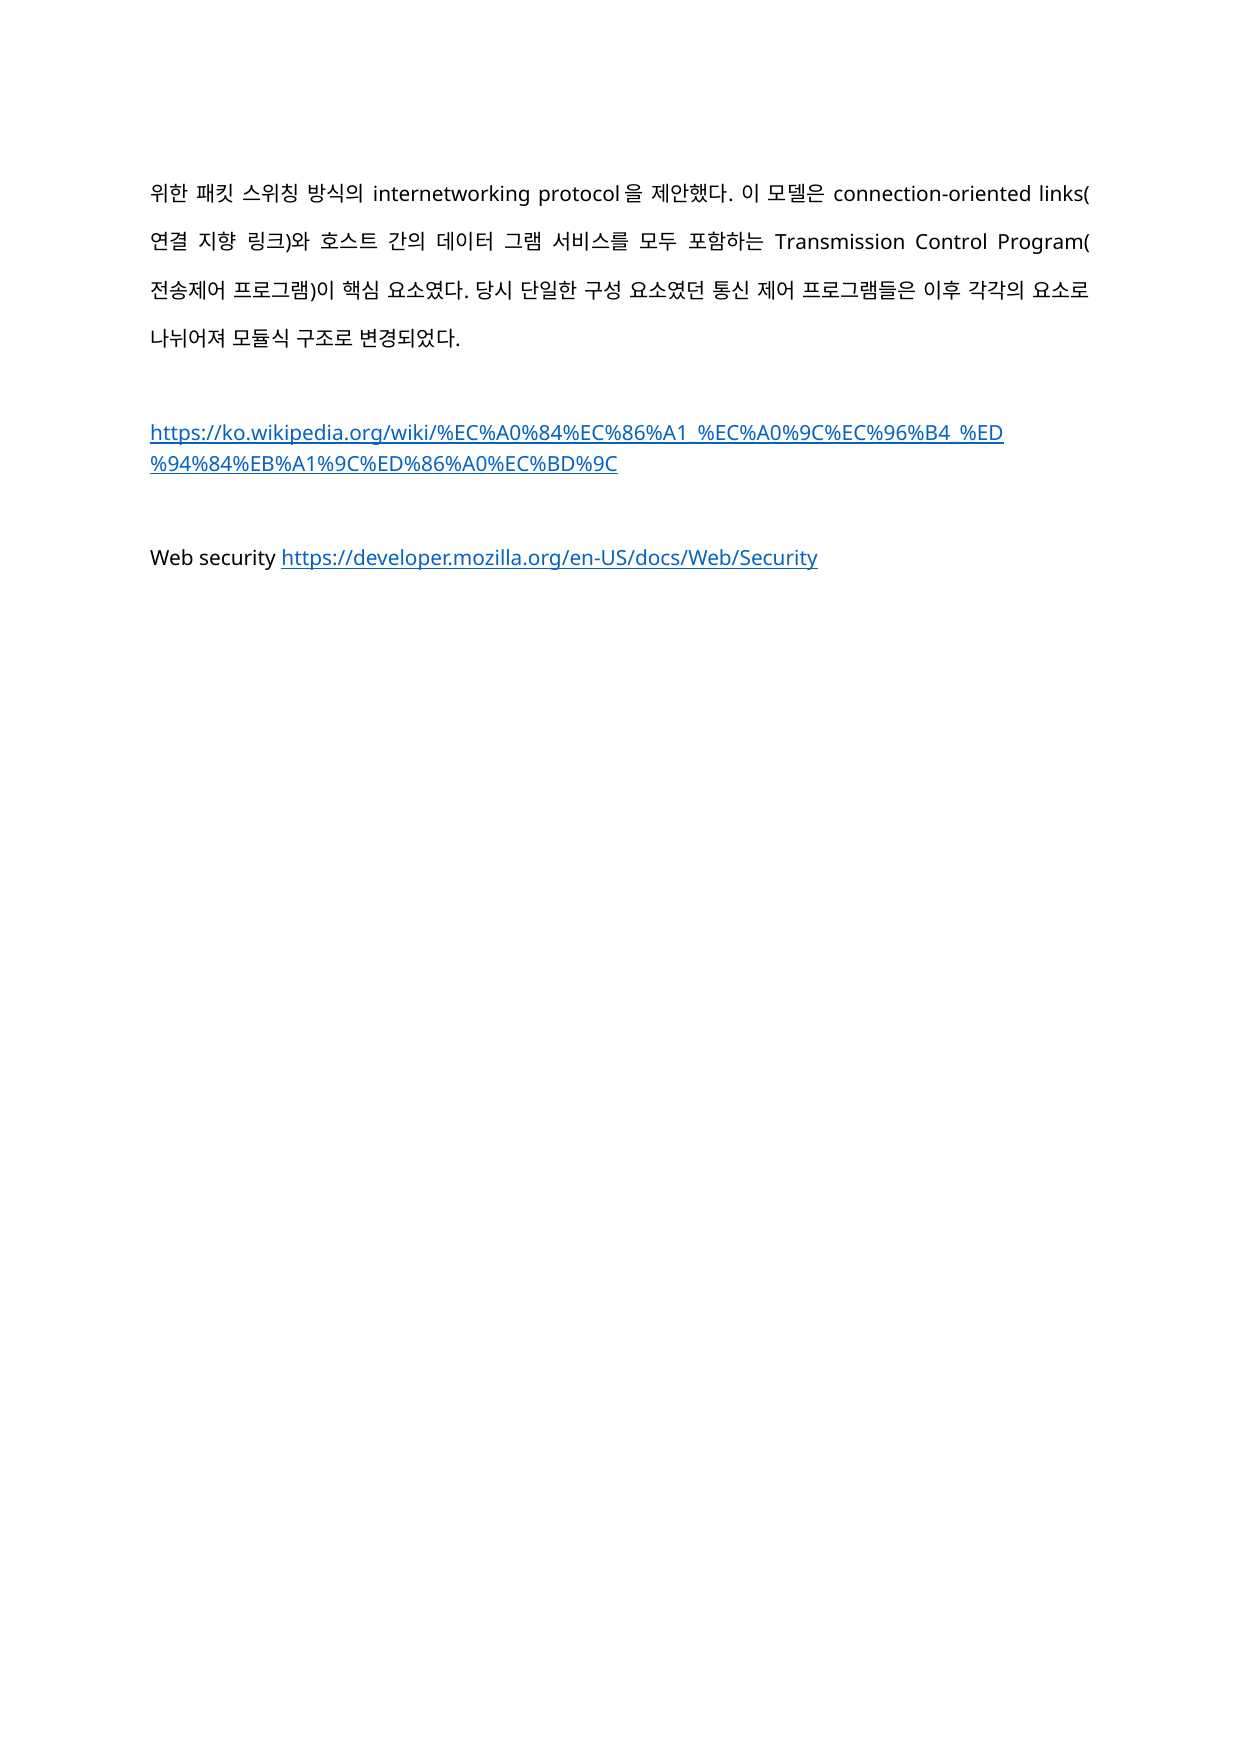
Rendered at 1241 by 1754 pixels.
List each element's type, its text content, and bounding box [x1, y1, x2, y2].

text Web security https://developer.mozilla.org/en-US/docs/Web/Security [150, 543, 1090, 572]
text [150, 177, 1090, 353]
text https://ko.wikipedia.org/wiki/%EC%A0%84%EC%86%A1_%EC%A0%9C%EC%96%B4_%ED%94%84%EB%A1%9C%ED%86%A0%EC%BD%9C [150, 418, 1090, 477]
